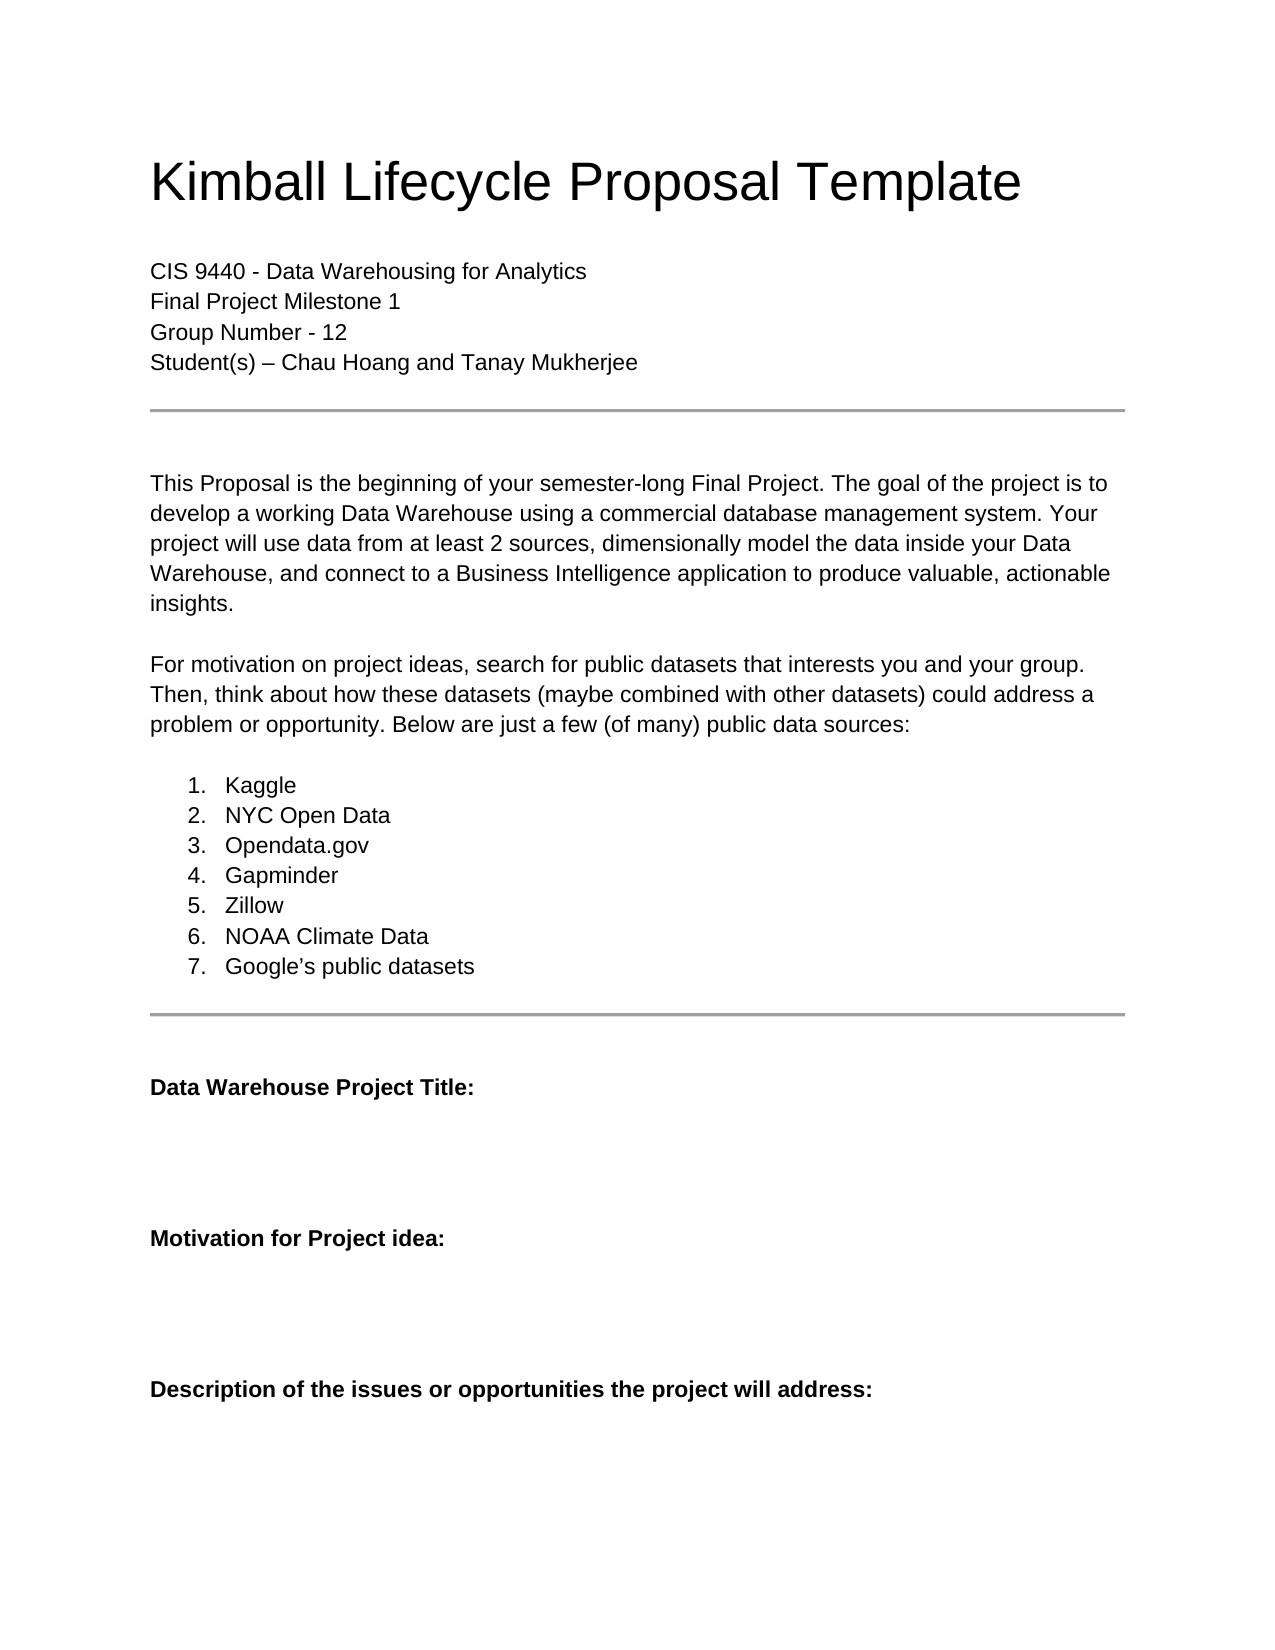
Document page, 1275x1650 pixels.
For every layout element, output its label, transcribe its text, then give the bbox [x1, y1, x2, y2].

list Zillow [187, 892, 1125, 919]
text Group Number - 12 [150, 318, 1125, 345]
title Kimball Lifecycle Proposal Template [150, 150, 1125, 212]
list NOAA Climate Data [187, 923, 1125, 949]
text Description of the issues or opportunities the project will address: [150, 1376, 1125, 1402]
text Student(s) – Chau Hoang and Tanay Mukherjee [150, 349, 1125, 375]
text For motivation on project ideas, search for public datasets that interests you and your group. Then, think about how these datasets (maybe combined with other datasets) could address a problem or opportunity. Below are just a few (of many) public data sources: [150, 651, 1125, 737]
text Data Warehouse Project Title: [150, 1074, 1125, 1100]
text CIS 9440 - Data Warehousing for Analytics [150, 258, 1125, 284]
text Motivation for Project idea: [150, 1225, 1125, 1251]
text This Proposal is the beginning of your semester-long Final Project. The goal of the project is to develop a working Data Warehouse using a commercial database management system. Your project will use data from at least 2 sources, dimensionally model the data inside your Data Warehouse, and connect to a Business Intelligence application to produce valuable, actionable insights. [150, 469, 1125, 617]
list Gapminder [187, 862, 1125, 888]
list Google’s public datasets [187, 953, 1125, 979]
list Opendata.gov [187, 832, 1125, 858]
list Kaggle [187, 772, 1125, 798]
text Final Project Milestone 1 [150, 288, 1125, 314]
list NYC Open Data [187, 802, 1125, 828]
